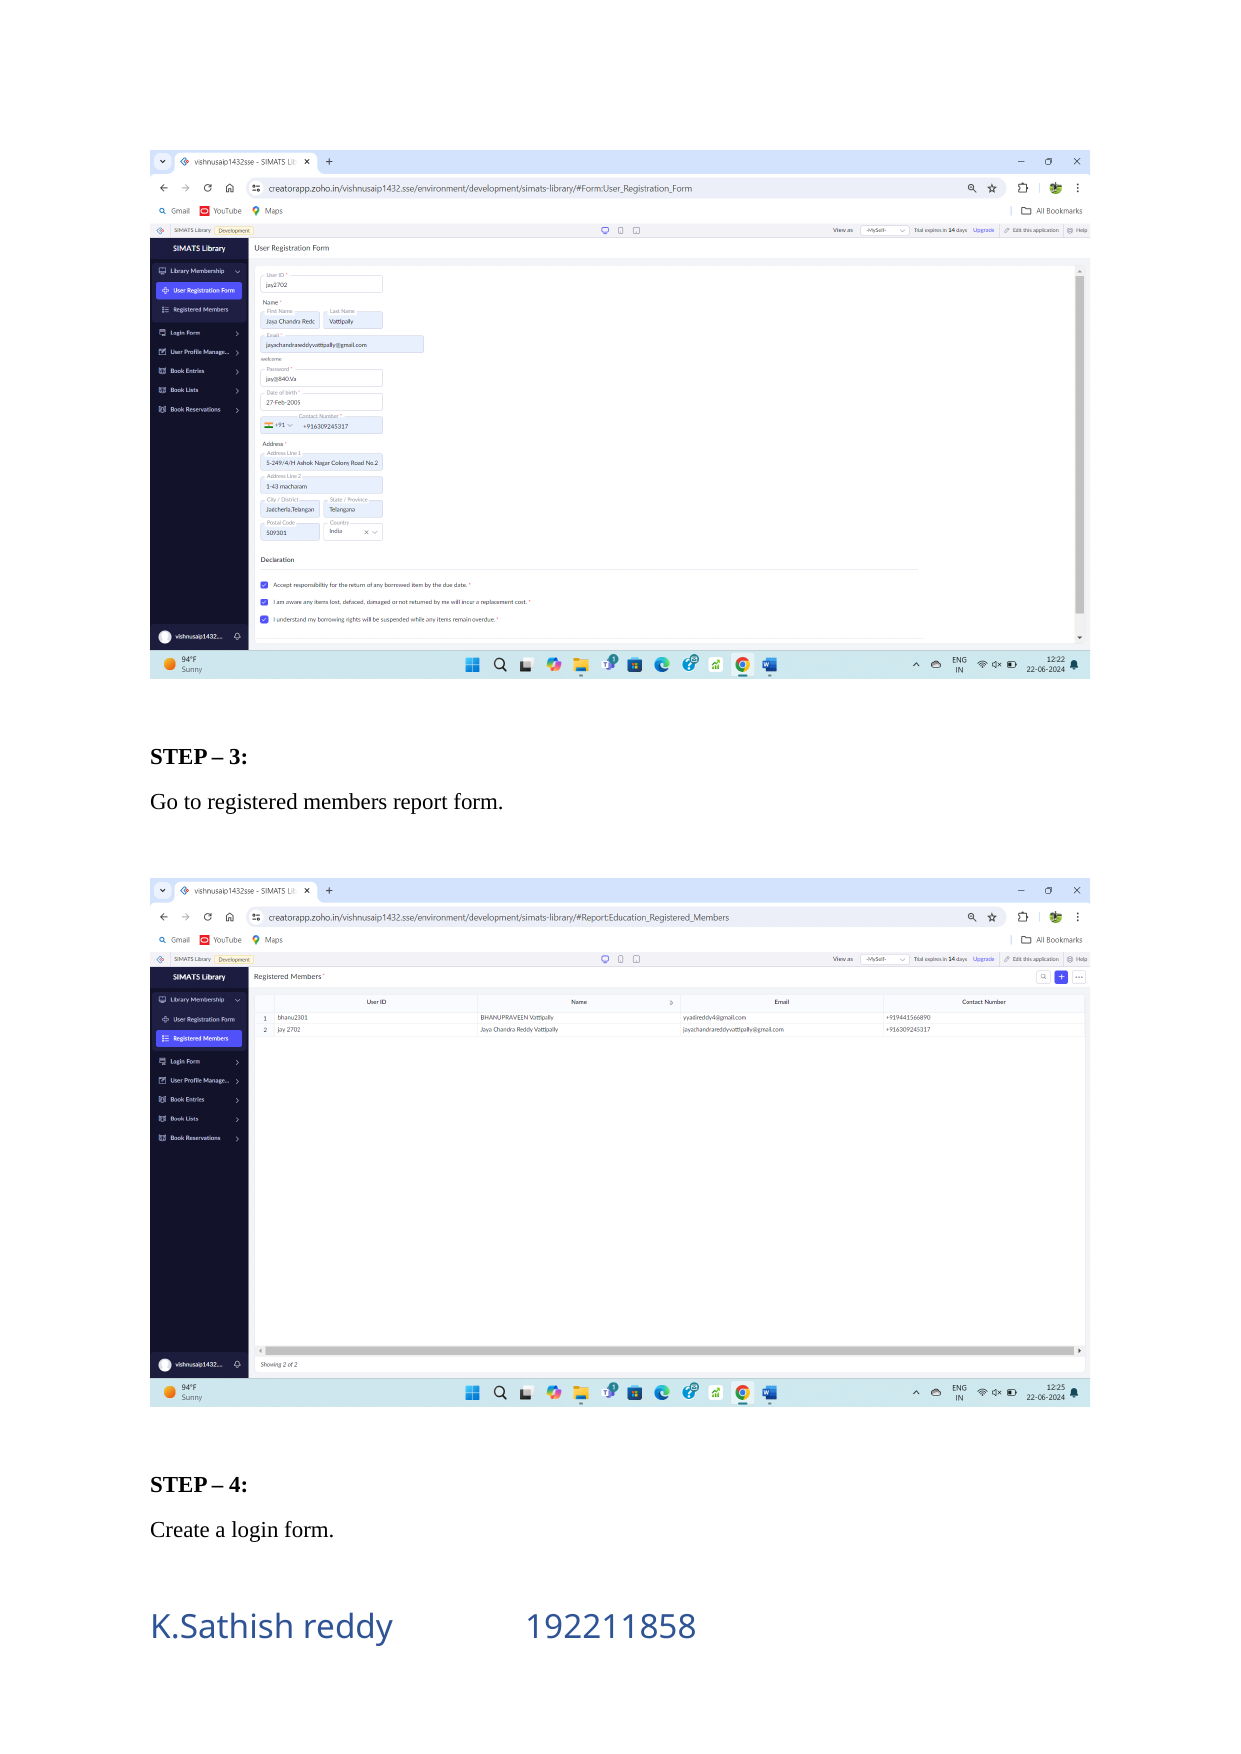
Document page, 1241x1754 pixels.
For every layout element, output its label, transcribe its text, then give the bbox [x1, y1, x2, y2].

picture [150, 150, 1091, 679]
text Create a login form. [150, 1516, 1090, 1542]
text Go to registered members report form. [150, 788, 1090, 814]
text STEP – 3: [150, 743, 1090, 769]
text STEP – 4: [150, 1471, 1090, 1497]
picture [150, 878, 1091, 1407]
